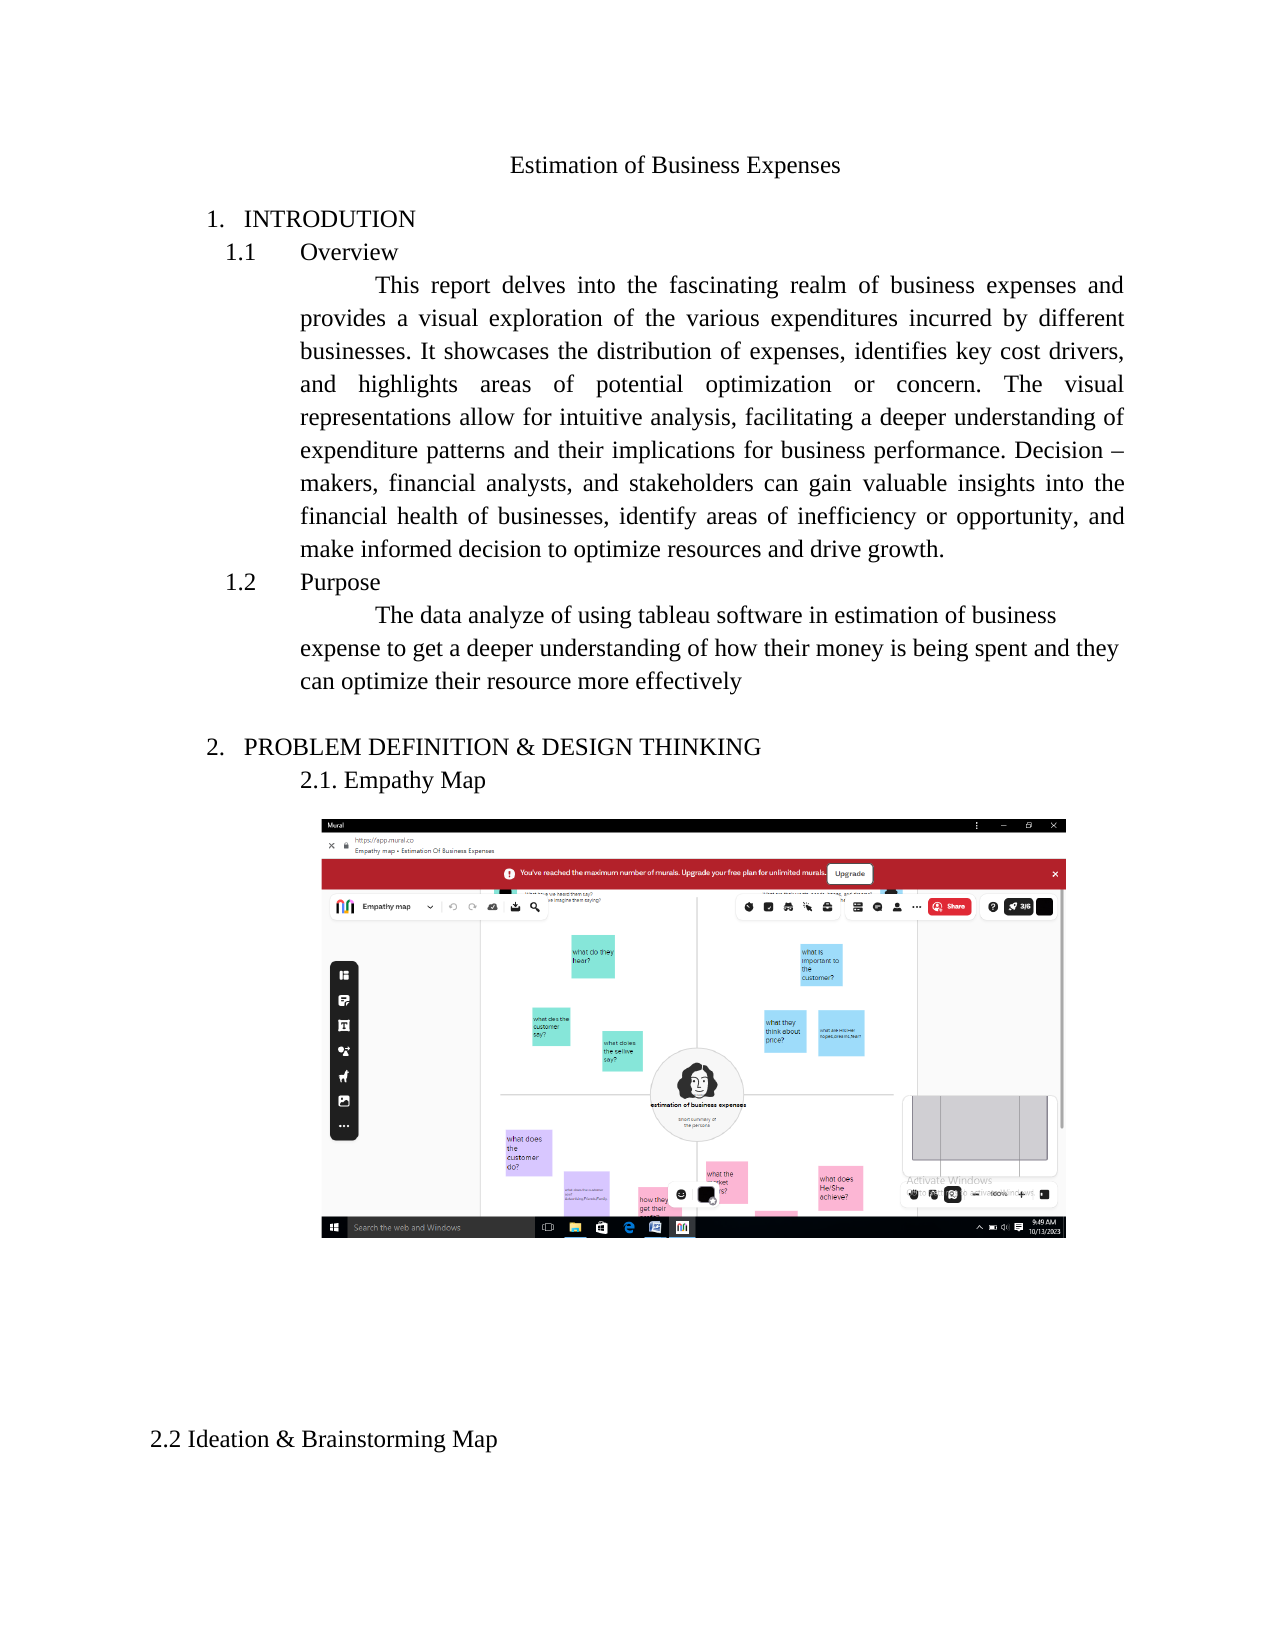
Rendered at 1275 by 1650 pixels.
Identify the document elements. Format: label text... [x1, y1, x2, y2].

list This report delves into the fascinating realm of business expenses and provides a visual exploration of the various expenditures incurred by different businesses. It showcases the distribution of expenses, identifies key cost drivers, and highlights areas of potential optimization or concern. The visual representations allow for intuitive analysis, facilitating a deeper understanding of expenditure patterns and their implications for business performance. Decision –makers, financial analysts, and stakeholders can gain valuable insights into the financial health of businesses, identify areas of inefficiency or opportunity, and make informed decision to optimize resources and drive growth. [300, 270, 1125, 563]
list INTRODUTION [206, 204, 1125, 233]
picture [321, 819, 1066, 1238]
list The data analyze of using tableau software in estimation of business expense to get a deeper understanding of how their money is being spent and they can optimize their resource more effectively [300, 600, 1125, 695]
list PROBLEM DEFINITION & DESIGN THINKING [206, 732, 1125, 761]
text 2.2 Ideation & Brainstorming Map [150, 1424, 1125, 1453]
list Overview [225, 237, 1125, 266]
text Estimation of Business Expenses [225, 150, 1125, 179]
list 2.1. Empathy Map [300, 765, 1125, 794]
list Purpose [225, 567, 1125, 596]
